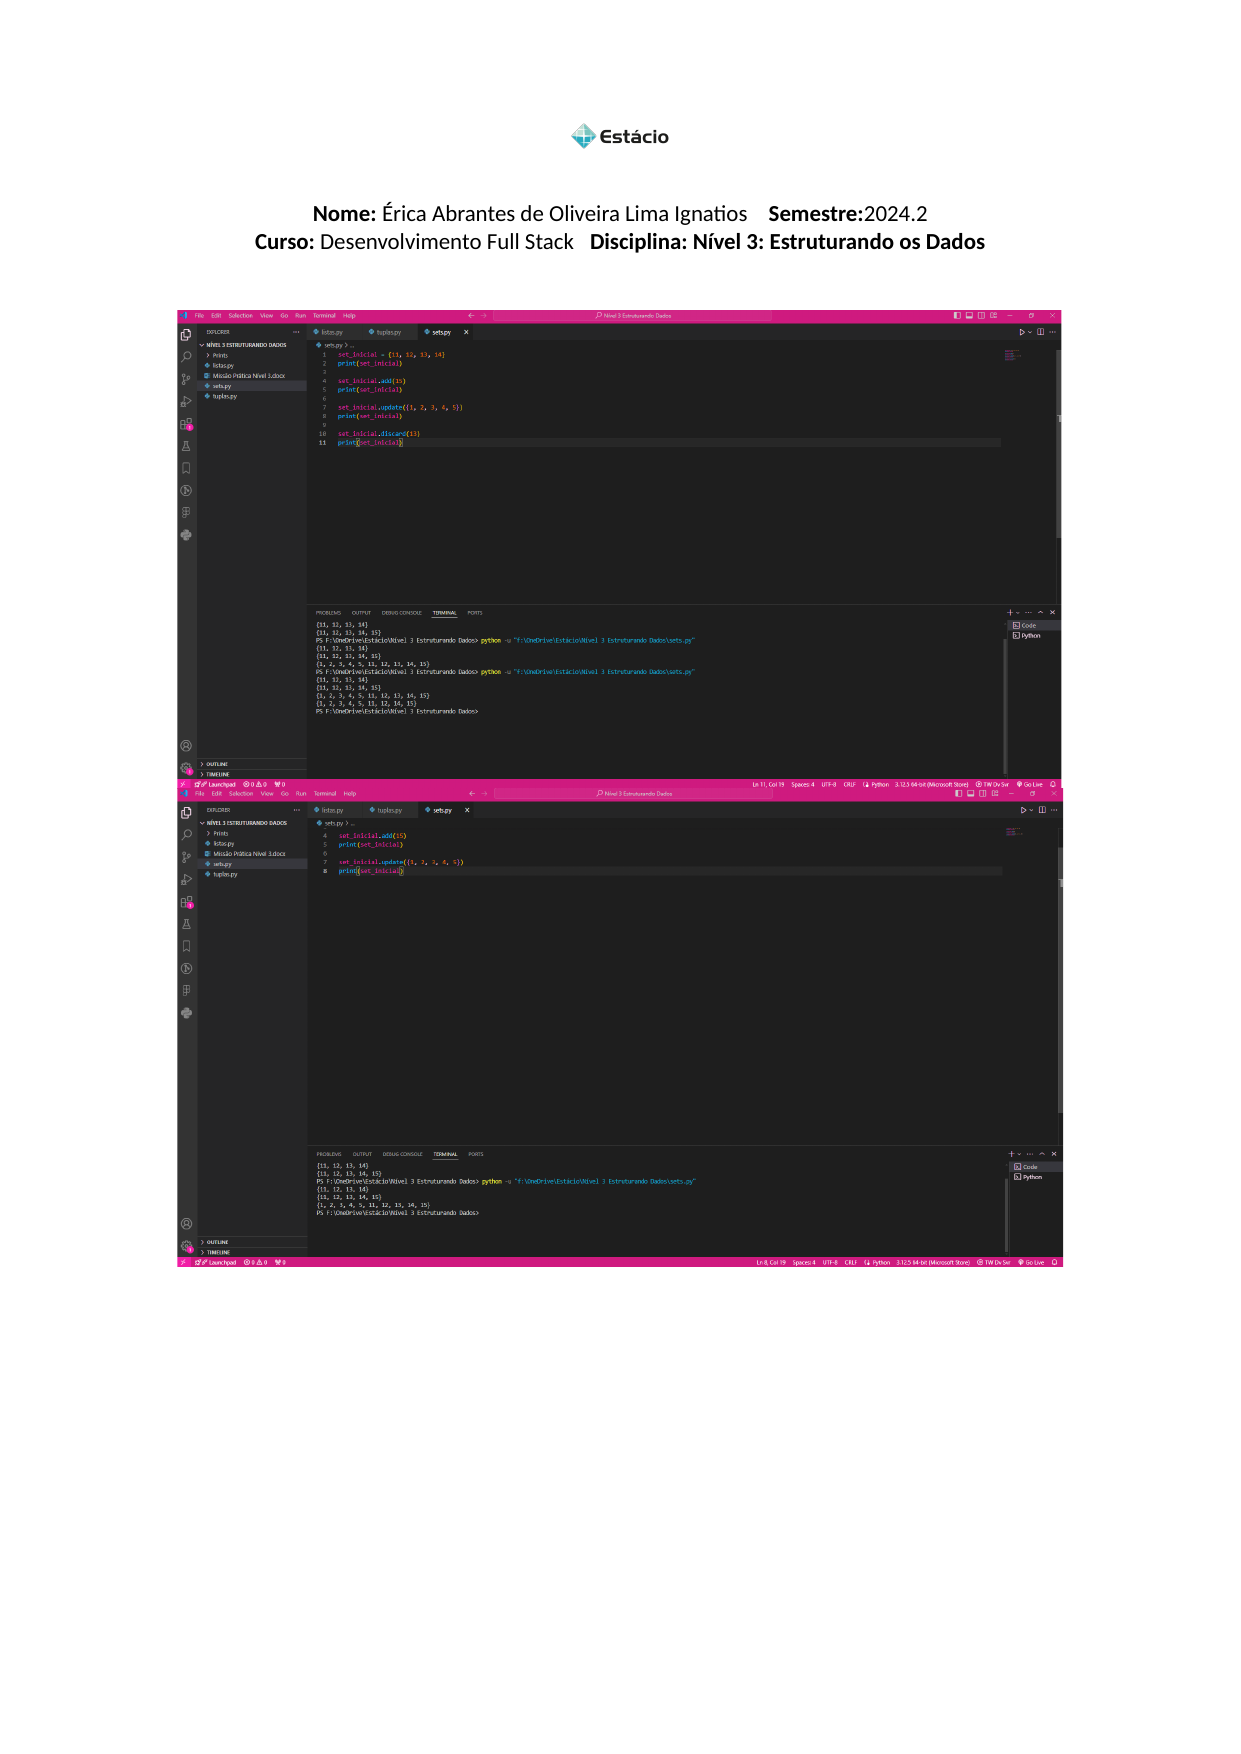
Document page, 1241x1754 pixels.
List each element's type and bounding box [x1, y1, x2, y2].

picture [177, 310, 1064, 1267]
picture [557, 73, 683, 199]
